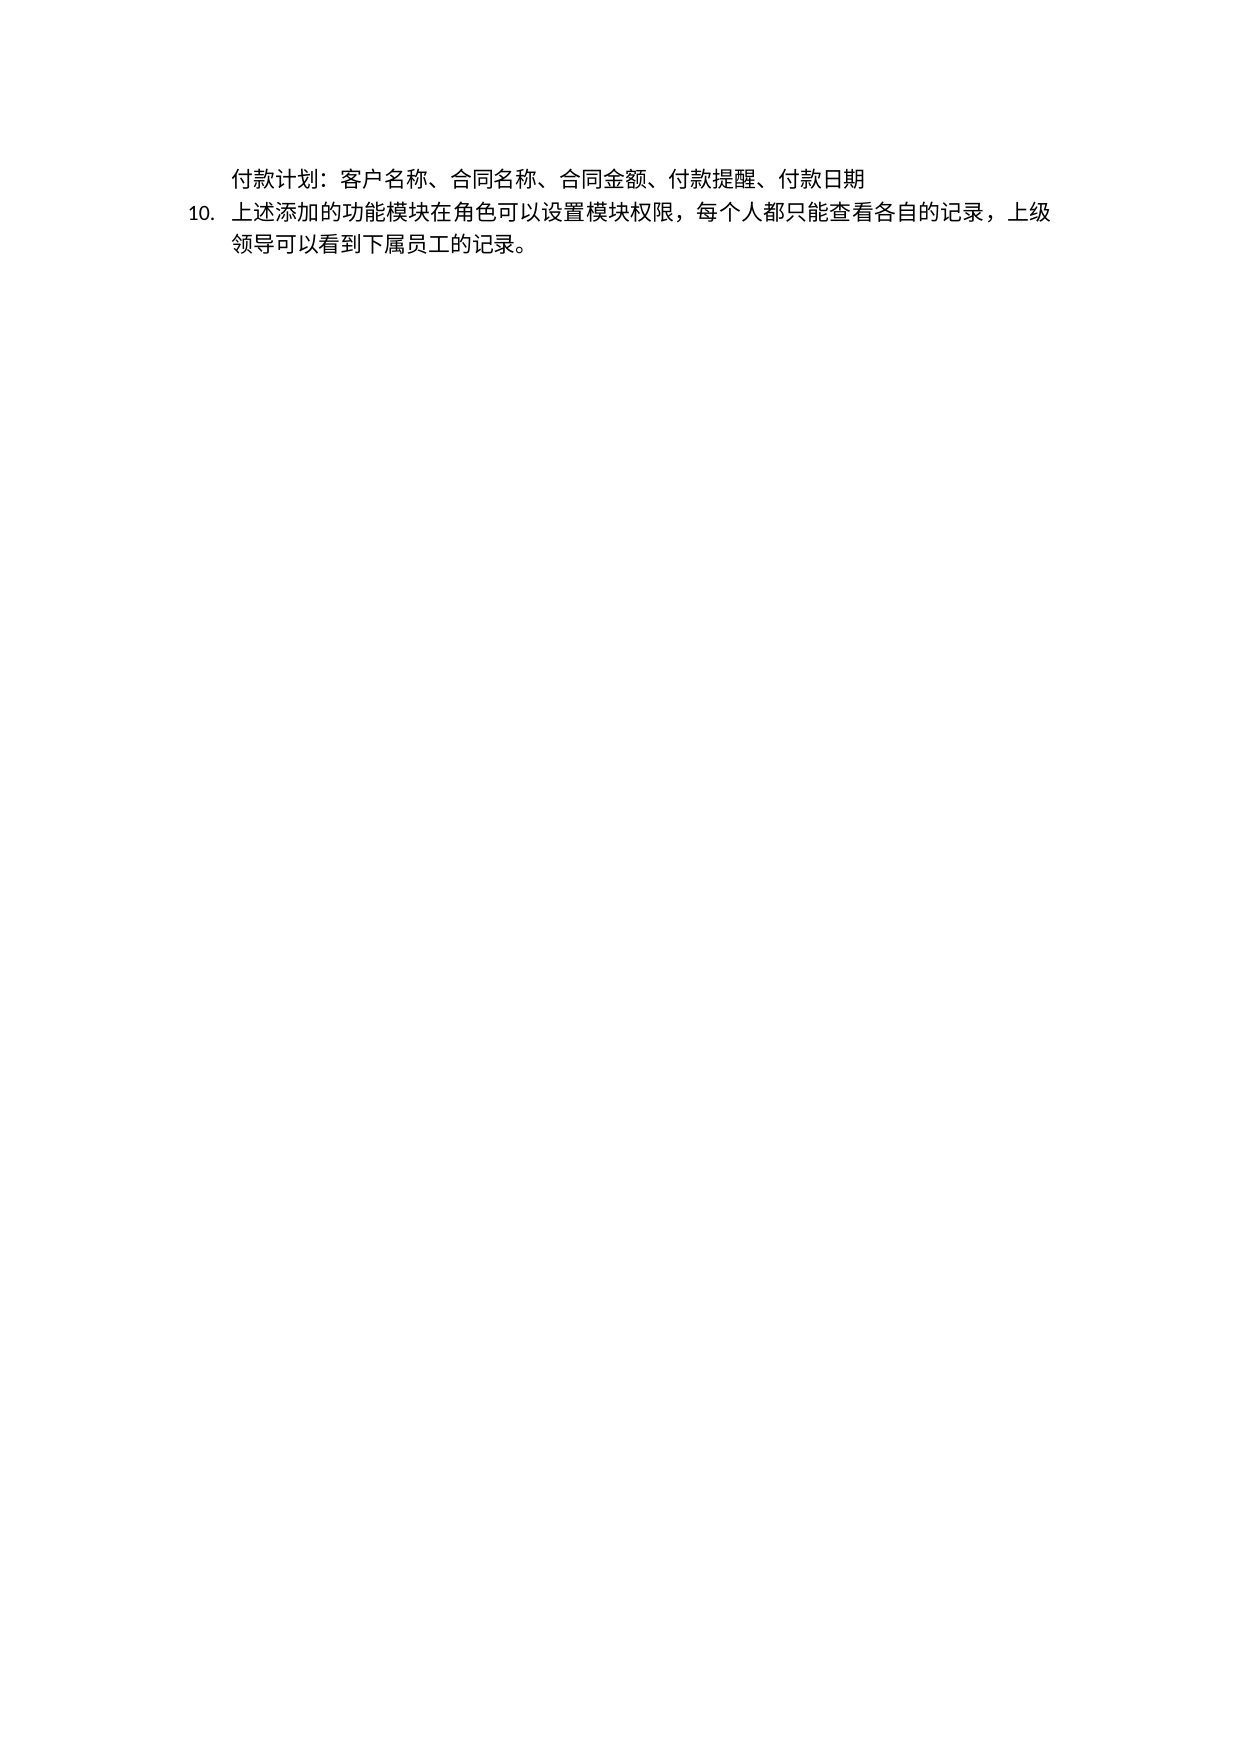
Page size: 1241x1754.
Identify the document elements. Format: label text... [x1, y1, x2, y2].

list 付款计划：客户名称、合同名称、合同金额、付款提醒、付款日期 [231, 162, 1053, 194]
list 上述添加的功能模块在角色可以设置模块权限，每个人都只能查看各自的记录，上级领导可以看到下属员工的记录。 [187, 194, 1053, 259]
